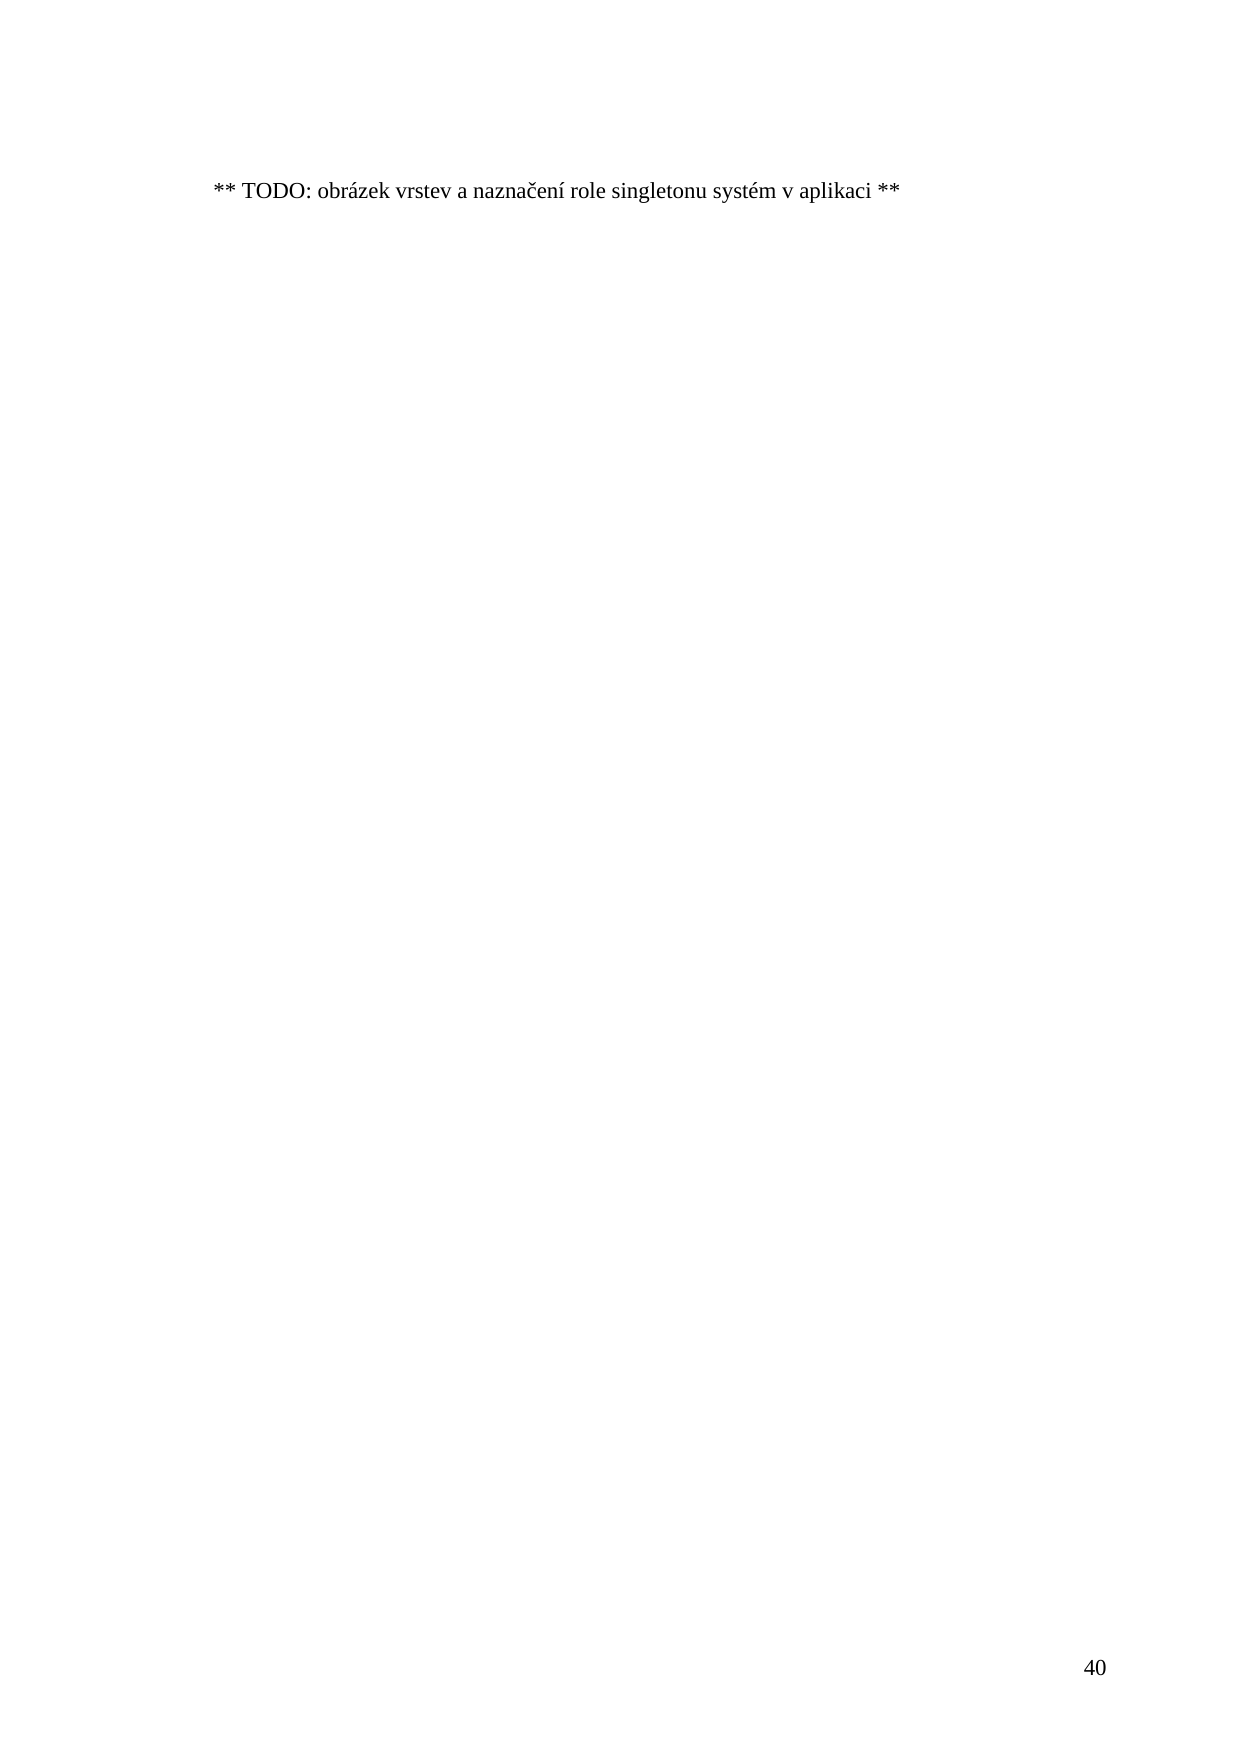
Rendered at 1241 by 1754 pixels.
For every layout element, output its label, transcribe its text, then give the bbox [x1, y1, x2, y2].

text ** TODO: obrázek vrstev a naznačení role singletonu systém v aplikaci ** [169, 177, 1106, 203]
